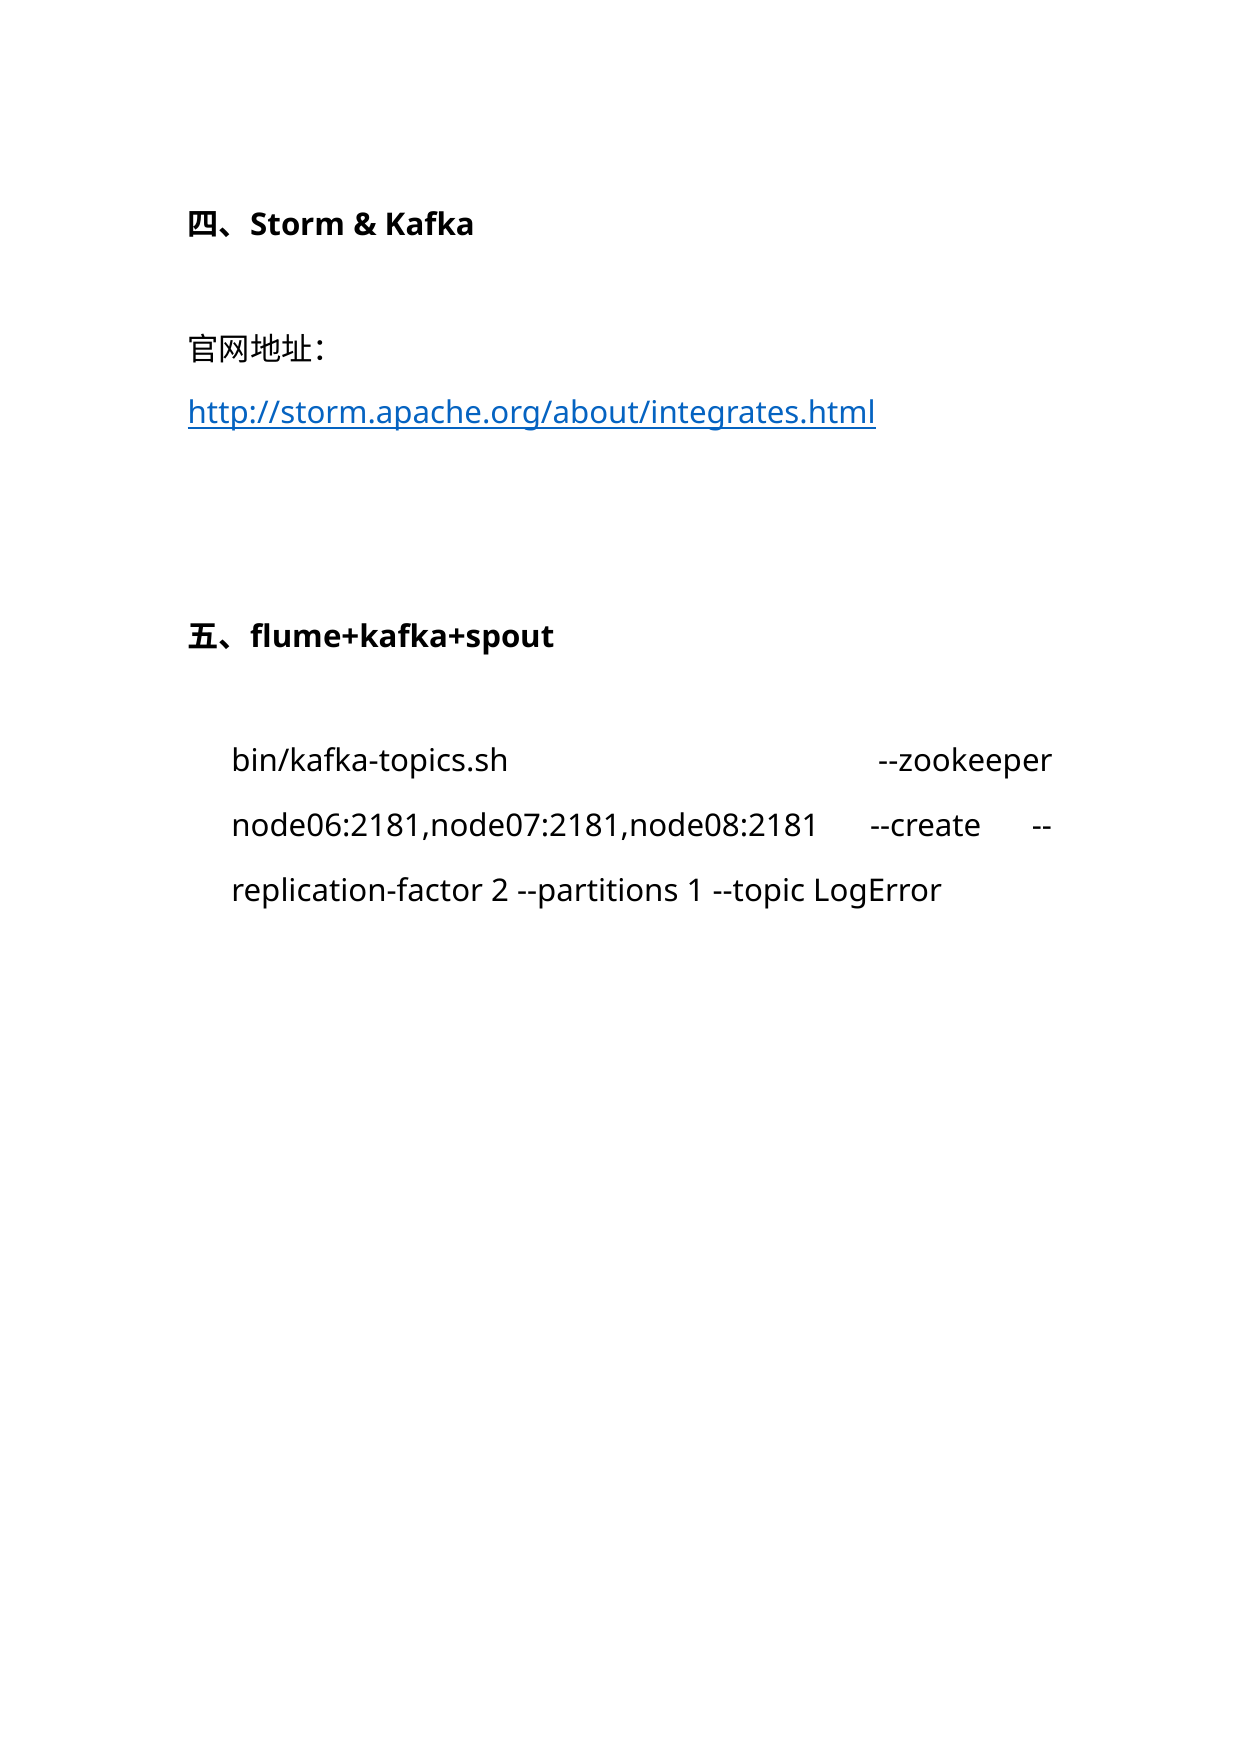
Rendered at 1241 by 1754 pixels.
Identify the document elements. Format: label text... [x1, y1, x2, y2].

text 官网地址： [187, 314, 1053, 379]
list bin/kafka-topics.sh --zookeeper node06:2181,node07:2181,node08:2181 --create --replication-factor 2 --partitions 1 --topic LogError [231, 727, 1053, 922]
subtitle 四、Storm & Kafka [187, 189, 1053, 254]
subtitle 五、flume+kafka+spout [187, 601, 1053, 666]
text http://storm.apache.org/about/integrates.html [187, 379, 1053, 444]
